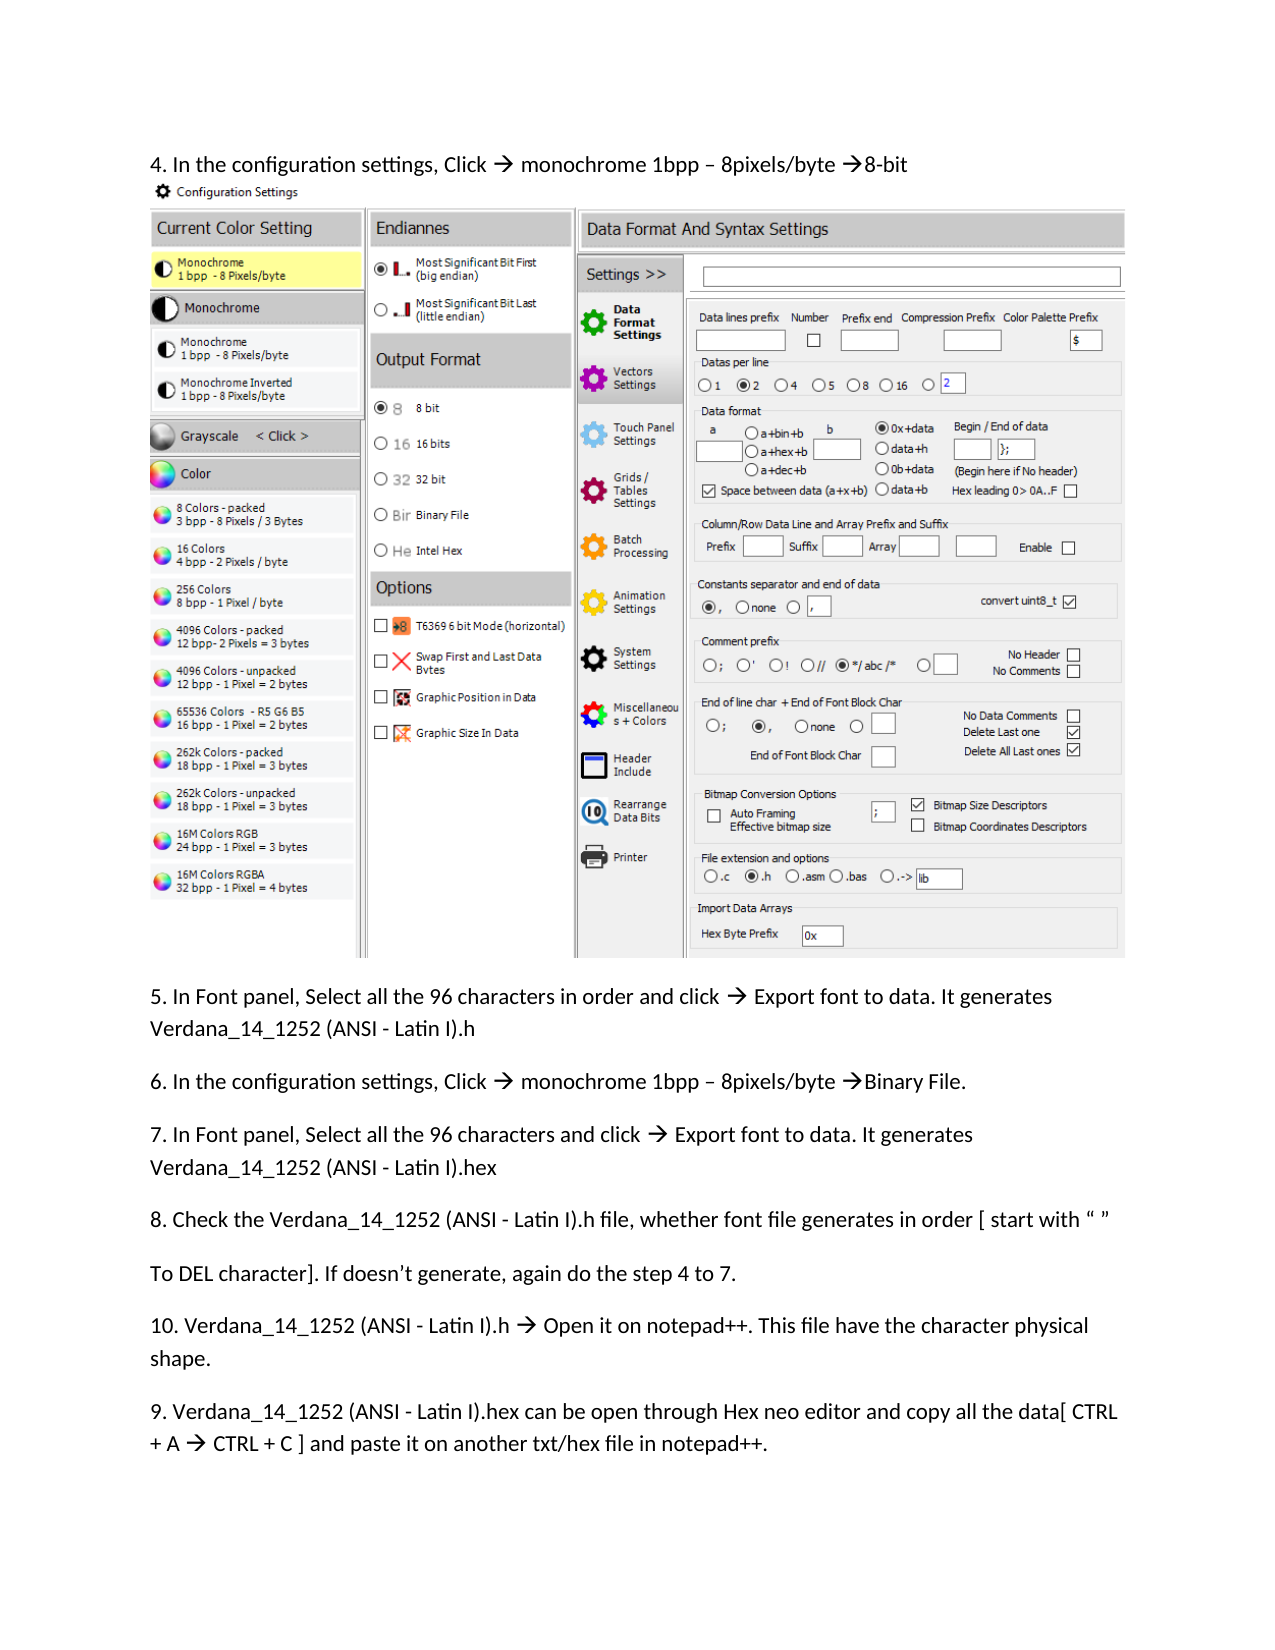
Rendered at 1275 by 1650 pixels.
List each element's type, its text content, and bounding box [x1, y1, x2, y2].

text 9. Verdana_14_1252 (ANSI - Latin I).hex can be open through Hex neo editor and copy all the data[ CTRL + A CTRL + C ] and paste it on another txt/hex file in notepad++. [150, 1397, 1125, 1457]
text 4. In the configuration settings, Click monochrome 1bpp – 8pixels/byte 8-bit [150, 150, 1125, 182]
text 10. Verdana_14_1252 (ANSI - Latin I).h Open it on notepad++. This file have the character physical shape. [150, 1312, 1125, 1372]
text To DEL character]. If doesn’t generate, again do the step 4 to 7. [150, 1259, 1125, 1287]
text 8. Check the Verdana_14_1252 (ANSI - Latin I).h file, whether font file generates in order [ start with “ ” [150, 1206, 1125, 1234]
picture [150, 182, 1125, 958]
text 6. In the configuration settings, Click monochrome 1bpp – 8pixels/byte Binary File. [150, 1067, 1125, 1095]
text 7. In Font panel, Select all the 96 characters and click Export font to data. It generates Verdana_14_1252 (ANSI - Latin I).hex [150, 1120, 1125, 1181]
text 5. In Font panel, Select all the 96 characters in order and click Export font to data. It generates Verdana_14_1252 (ANSI - Latin I).h [150, 982, 1125, 1042]
